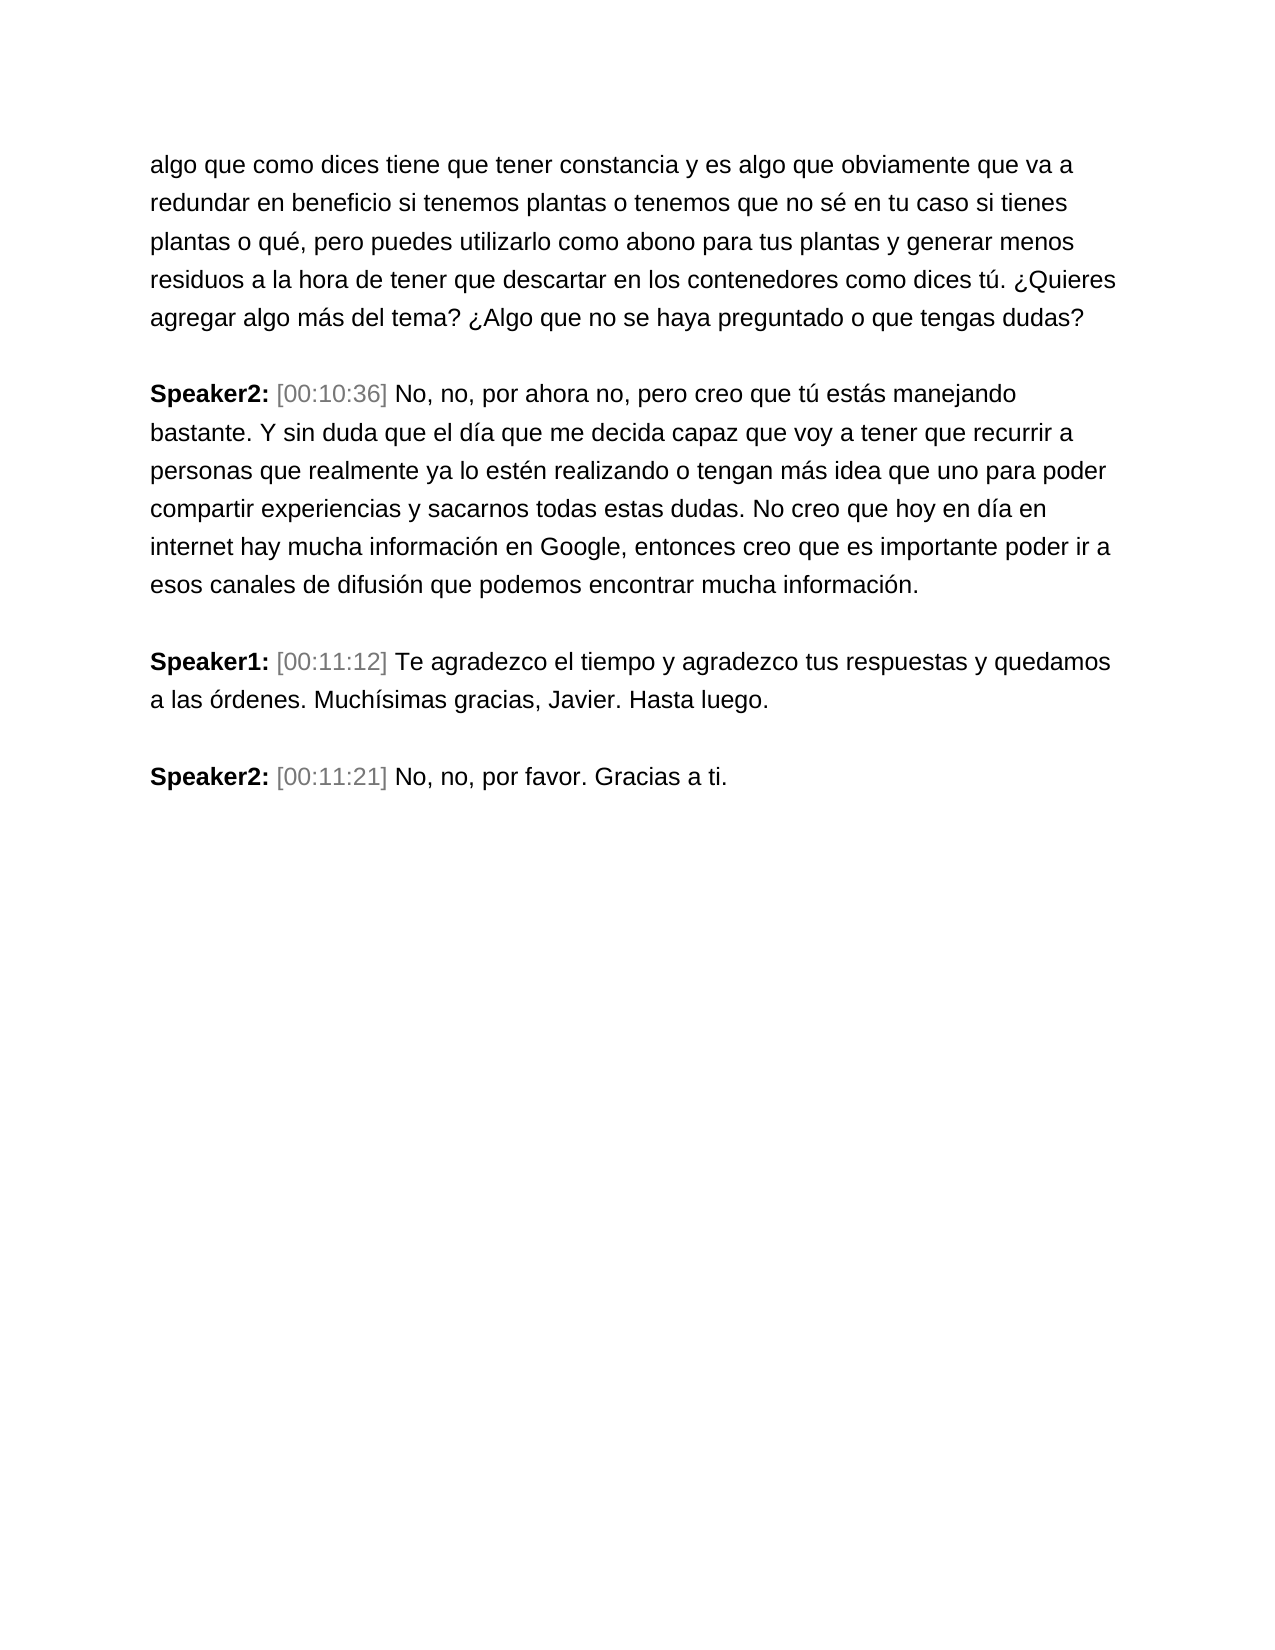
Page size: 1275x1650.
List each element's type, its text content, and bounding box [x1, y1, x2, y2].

text Speaker2: [00:11:21] No, no, por favor. Gracias a ti. [150, 762, 1125, 790]
text Speaker2: [00:10:36] No, no, por ahora no, pero creo que tú estás manejando bastante. Y sin duda que el día que me decida capaz que voy a tener que recurrir a personas que realmente ya lo estén realizando o tengan más idea que uno para poder compartir experiencias y sacarnos todas estas dudas. No creo que hoy en día en internet hay mucha información en Google, entonces creo que es importante poder ir a esos canales de difusión que podemos encontrar mucha información. [150, 379, 1125, 599]
text Speaker1: [00:11:12] Te agradezco el tiempo y agradezco tus respuestas y quedamos a las órdenes. Muchísimas gracias, Javier. Hasta luego. [150, 647, 1125, 714]
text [150, 150, 1125, 332]
